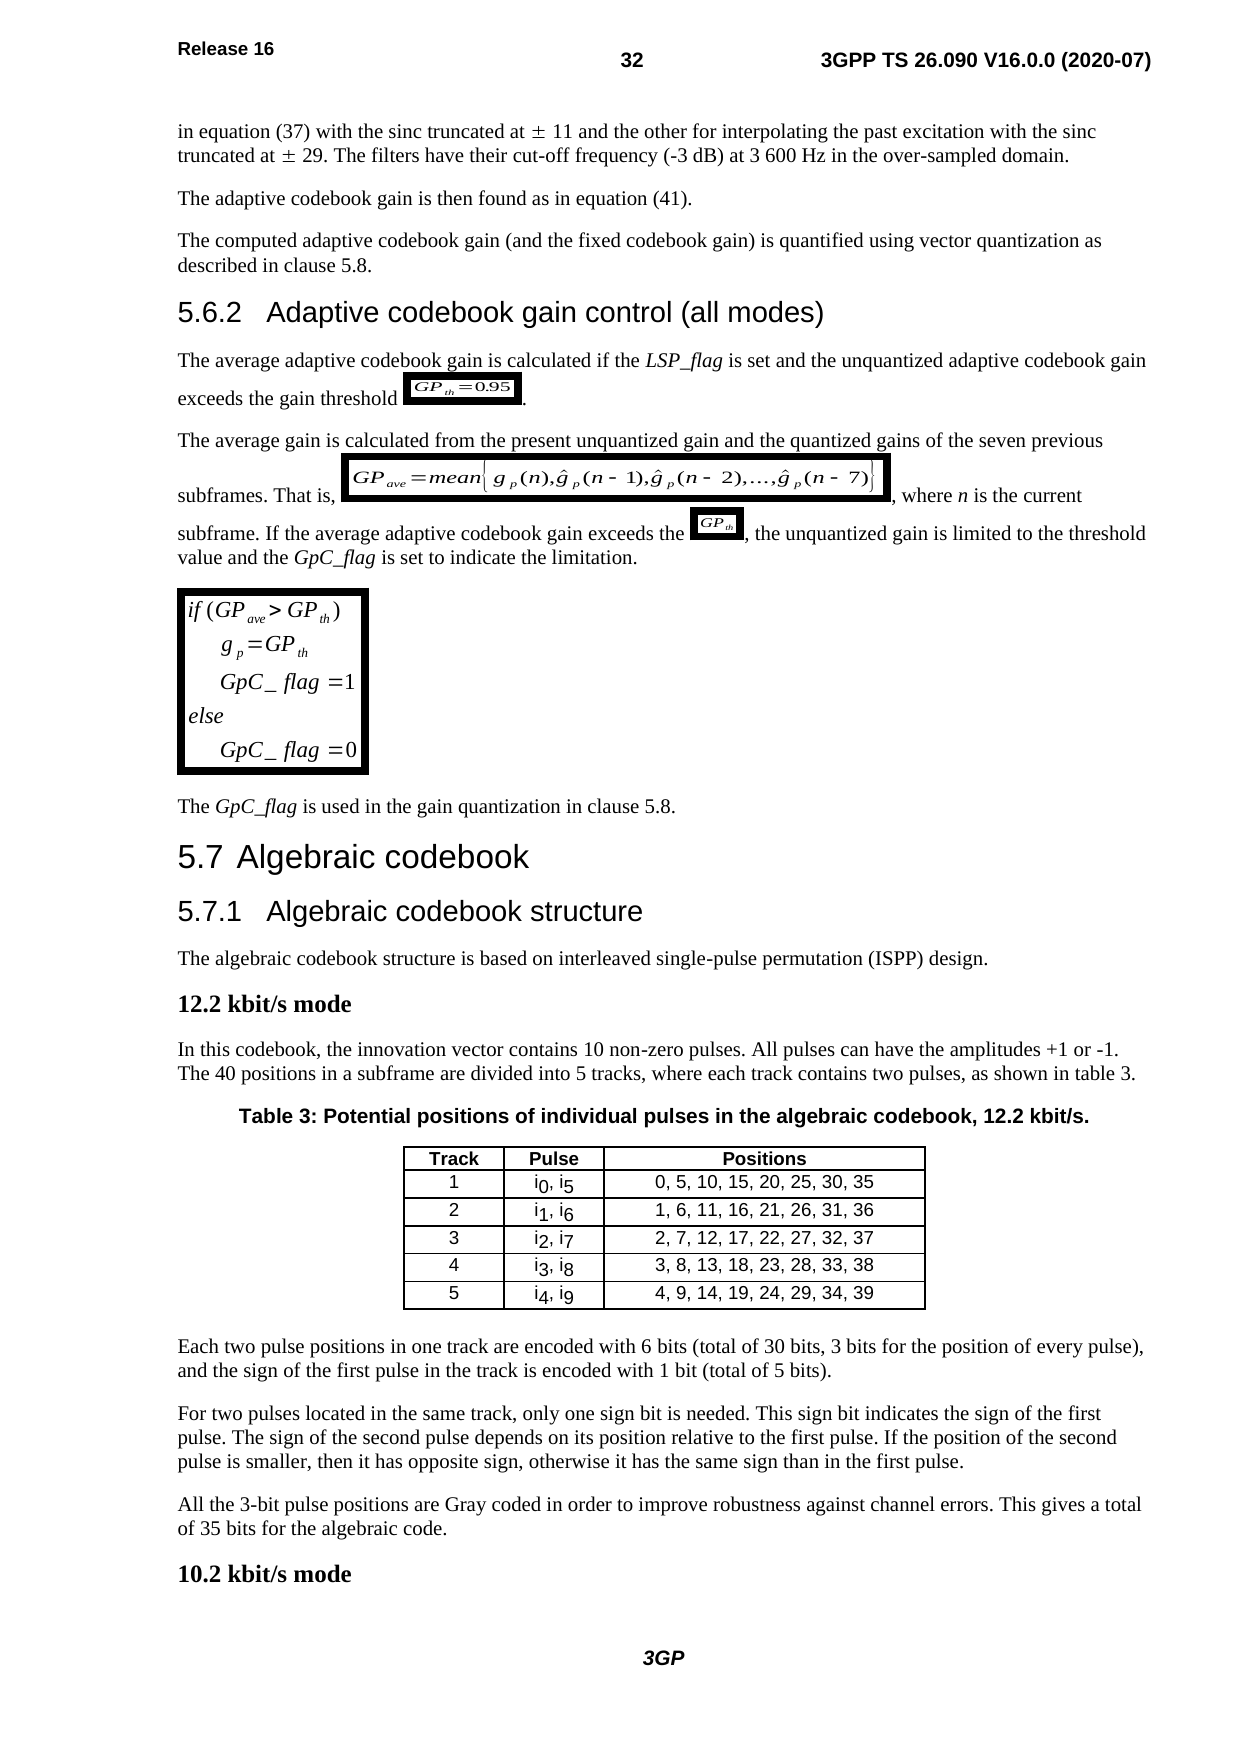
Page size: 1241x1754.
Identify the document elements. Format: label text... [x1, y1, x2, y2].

table_cell i0, i5 [505, 1171, 603, 1197]
table_cell i3, i8 [505, 1254, 603, 1281]
text The average gain is calculated from the present unquantized gain and the quantized gains of the seven previous subframes. That is, , where n is the current subframe. If the average adaptive codebook gain exceeds the , the unquantized gain is limited to the threshold value and the GpC_flag is set to indicate the limitation. [177, 428, 1152, 569]
text The computed adaptive codebook gain (and the fixed codebook gain) is quantified using vector quantization as described in clause 5.8. [177, 228, 1152, 277]
table_header Pulse [505, 1148, 603, 1169]
text Each two pulse positions in one track are encoded with 6 bits (total of 30 bits, 3 bits for the position of every pulse), and the sign of the first pulse in the track is encoded with 1 bit (total of 5 bits). [177, 1334, 1152, 1382]
text In this codebook, the innovation vector contains 10 non-zero pulses. All pulses can have the amplitudes +1 or -1. The 40 positions in a subframe are divided into 5 tracks, where each track contains two pulses, as shown in table 3. [177, 1037, 1152, 1085]
table_cell 2, 7, 12, 17, 22, 27, 32, 37 [605, 1227, 924, 1253]
table_cell 1 [405, 1171, 503, 1197]
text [177, 119, 1152, 167]
subtitle 5.7.1 Algebraic codebook structure [177, 894, 1152, 927]
table_cell 2 [405, 1199, 503, 1225]
text 10.2 kbit/s mode [177, 1559, 1152, 1587]
table_cell 4 [405, 1254, 503, 1281]
text The average adaptive codebook gain is calculated if the LSP_flag is set and the unquantized adaptive codebook gain exceeds the gain threshold . [177, 348, 1152, 409]
text The adaptive codebook gain is then found as in equation (41). [177, 186, 1152, 210]
table_cell 4, 9, 14, 19, 24, 29, 34, 39 [605, 1282, 924, 1308]
subtitle 5.6.2 Adaptive codebook gain control (all modes) [177, 295, 1152, 329]
table_cell i4, i9 [505, 1282, 603, 1308]
table_header Track [405, 1148, 503, 1169]
table_cell 0, 5, 10, 15, 20, 25, 30, 35 [605, 1171, 924, 1197]
text The GpC_flag is used in the gain quantization in clause 5.8. [177, 794, 1152, 818]
table_cell 3 [405, 1227, 503, 1253]
table_cell 5 [405, 1282, 503, 1308]
table_header Positions [605, 1148, 924, 1169]
table_cell i2, i7 [505, 1227, 603, 1253]
table_cell i1, i6 [505, 1199, 603, 1225]
table_cell 3, 8, 13, 18, 23, 28, 33, 38 [605, 1254, 924, 1281]
subtitle 5.7 Algebraic codebook [177, 837, 1152, 875]
table_cell 1, 6, 11, 16, 21, 26, 31, 36 [605, 1199, 924, 1225]
text The algebraic codebook structure is based on interleaved single-pulse permutation (ISPP) design. [177, 946, 1152, 970]
text 12.2 kbit/s mode [177, 989, 1152, 1018]
text All the 3-bit pulse positions are Gray coded in order to improve robustness against channel errors. This gives a total of 35 bits for the algebraic code. [177, 1492, 1152, 1540]
text Table 3: Potential positions of individual pulses in the algebraic codebook, 12.2 kbit/s. [177, 1103, 1152, 1127]
